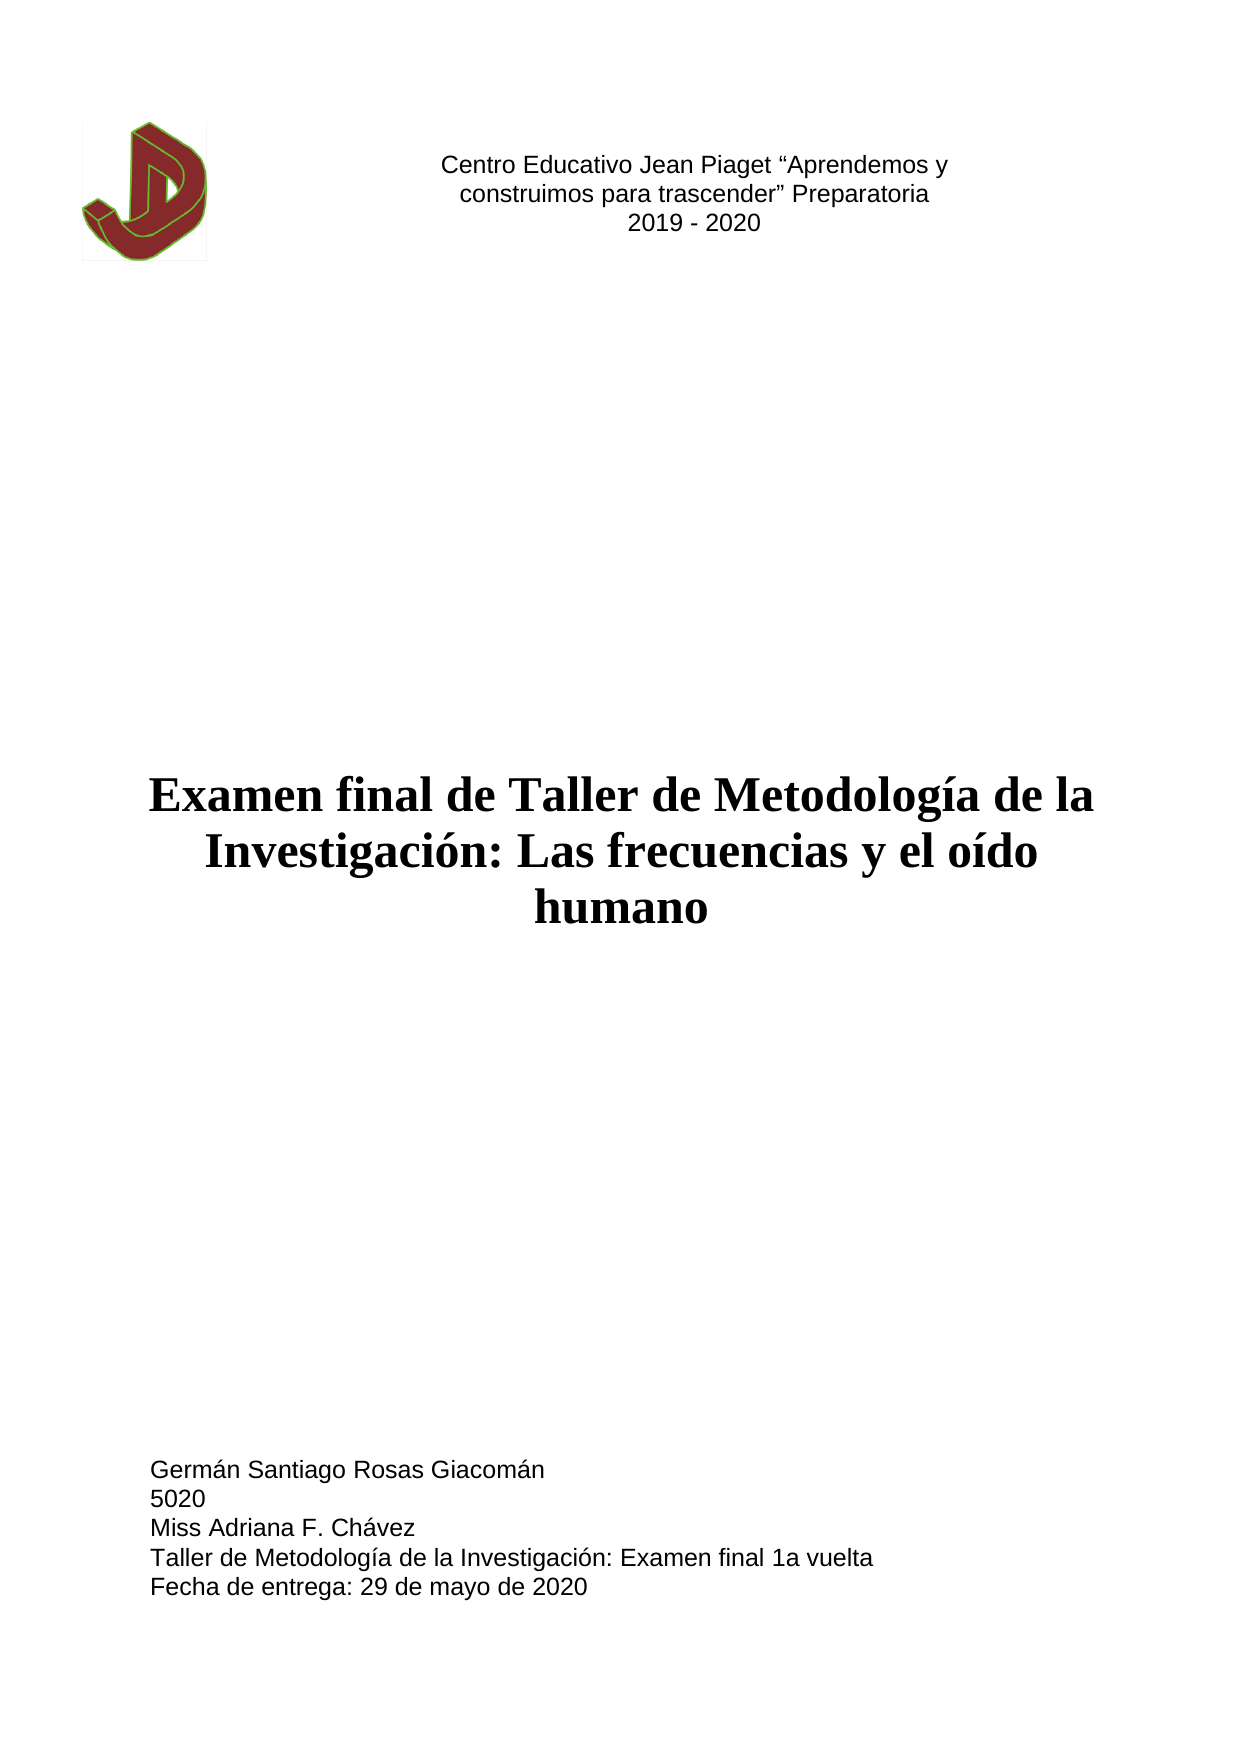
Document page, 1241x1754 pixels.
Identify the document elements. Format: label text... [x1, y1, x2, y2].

text Germán Santiago Rosas Giacomán [150, 1455, 1103, 1484]
text Taller de Metodología de la Investigación: Examen final 1a vuelta [150, 1543, 1103, 1571]
text Centro Educativo Jean Piaget “Aprendemos y construimos para trascender” Preparatoria 2019 - 2020 [440, 149, 948, 236]
picture [28, 122, 272, 265]
text Miss Adriana F. Chávez [150, 1513, 1103, 1542]
text 5020 [150, 1484, 1103, 1513]
text Fecha de entrega: 29 de mayo de 2020 [150, 1572, 1103, 1601]
text Examen final de Taller de Metodología de la Investigación: Las frecuencias y el oído humano [146, 766, 1096, 935]
